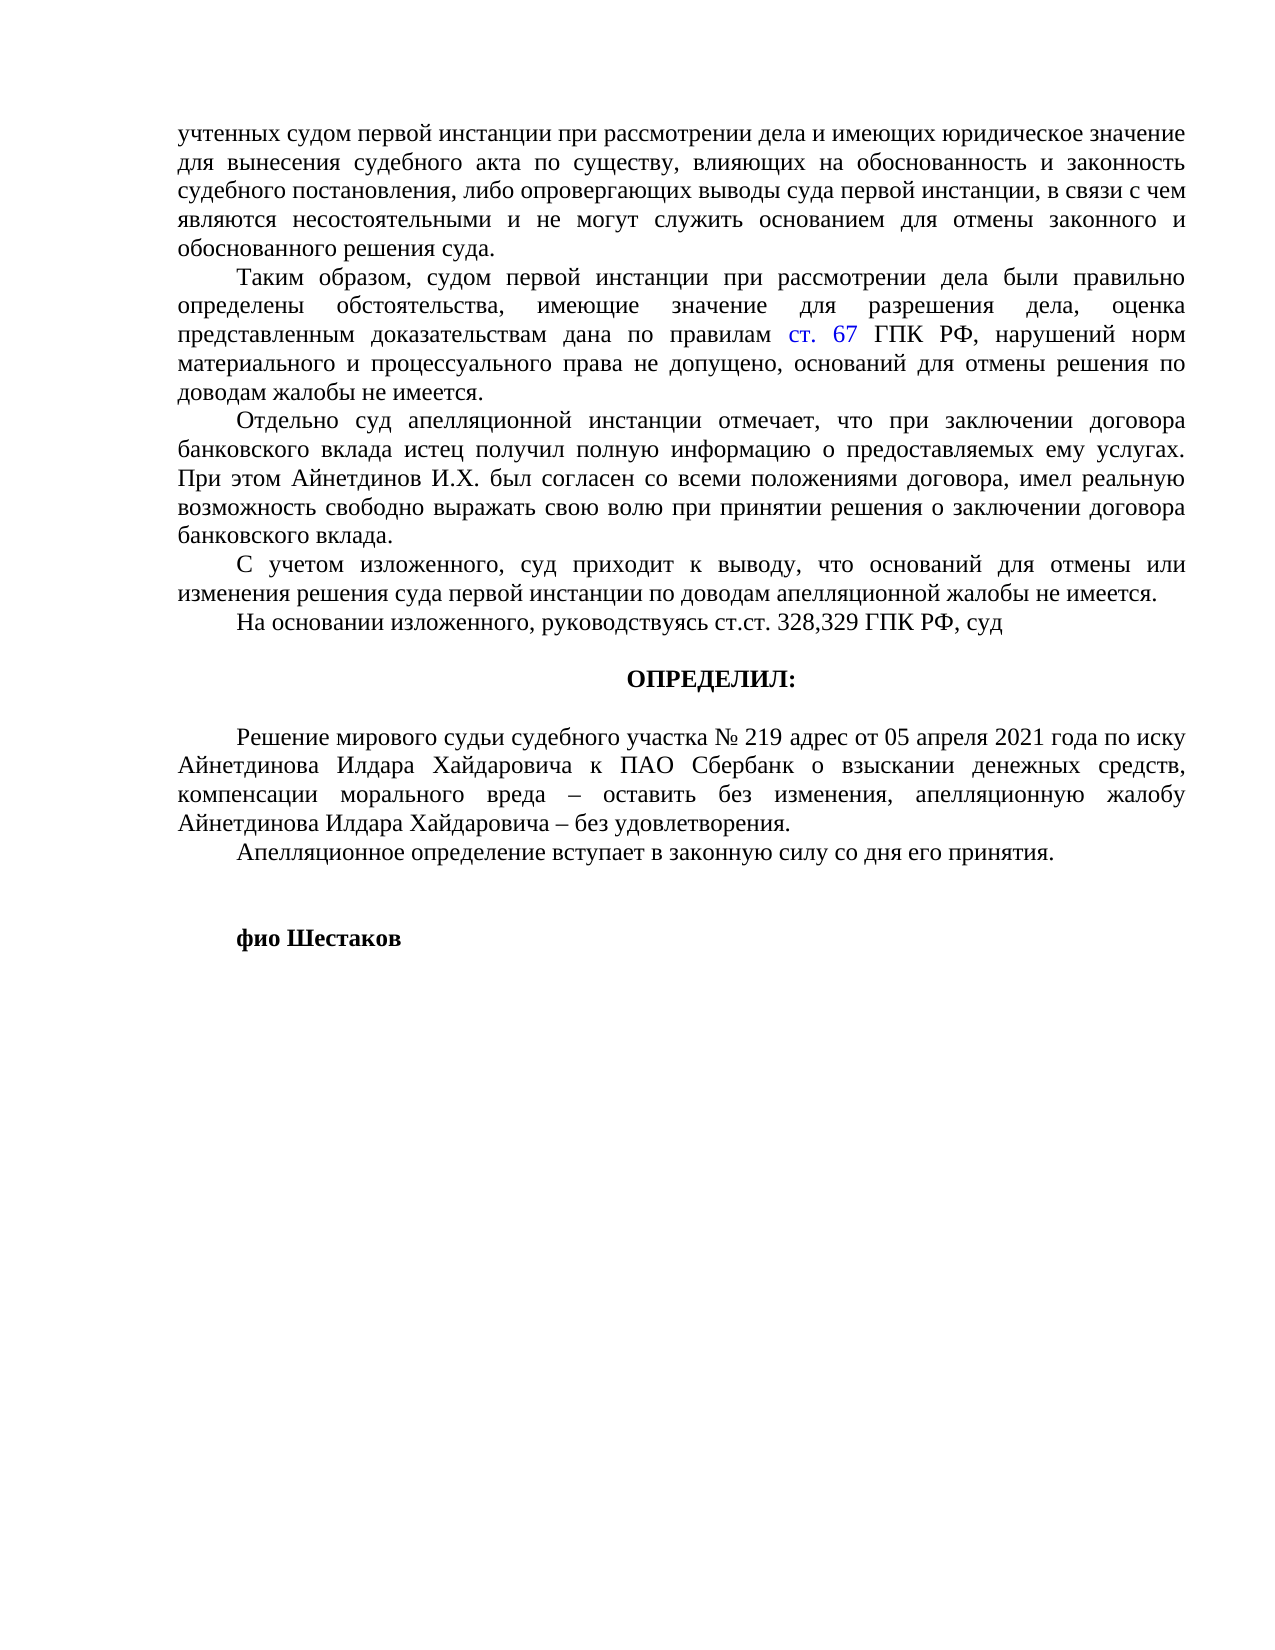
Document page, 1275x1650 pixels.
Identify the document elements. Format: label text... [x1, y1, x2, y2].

text С учетом изложенного, суд приходит к выводу, что оснований для отмены или изменения решения суда первой инстанции по доводам апелляционной жалобы не имеется. [177, 549, 1186, 607]
text Таким образом, судом первой инстанции при рассмотрении дела были правильно определены обстоятельства, имеющие значение для разрешения дела, оценка представленным доказательствам дана по правилам ст. 67 ГПК РФ, нарушений норм материального и процессуального права не допущено, оснований для отмены решения по доводам жалобы не имеется. [177, 262, 1186, 406]
text фио Шестаков [177, 923, 1186, 952]
text Решение мирового судьи судебного участка № 219 адрес от 05 апреля 2021 года по иску Айнетдинова Илдара Хайдаровича к ПАО Сбербанк о взыскании денежных средств, компенсации морального вреда – оставить без изменения, апелляционную жалобу Айнетдинова Илдара Хайдаровича – без удовлетворения. [177, 722, 1186, 837]
text На основании изложенного, руководствуясь ст.ст. 328,329 ГПК РФ, суд [177, 607, 1186, 636]
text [177, 118, 1186, 262]
text Апелляционное определение вступает в законную силу со дня его принятия. [177, 837, 1186, 866]
text Отдельно суд апелляционной инстанции отмечает, что при заключении договора банковского вклада истец получил полную информацию о предоставляемых ему услугах. При этом Айнетдинов И.Х. был согласен со всеми положениями договора, имел реальную возможность свободно выражать свою волю при принятии решения о заключении договора банковского вклада. [177, 406, 1186, 549]
text ОПРЕДЕЛИЛ: [177, 664, 1186, 693]
